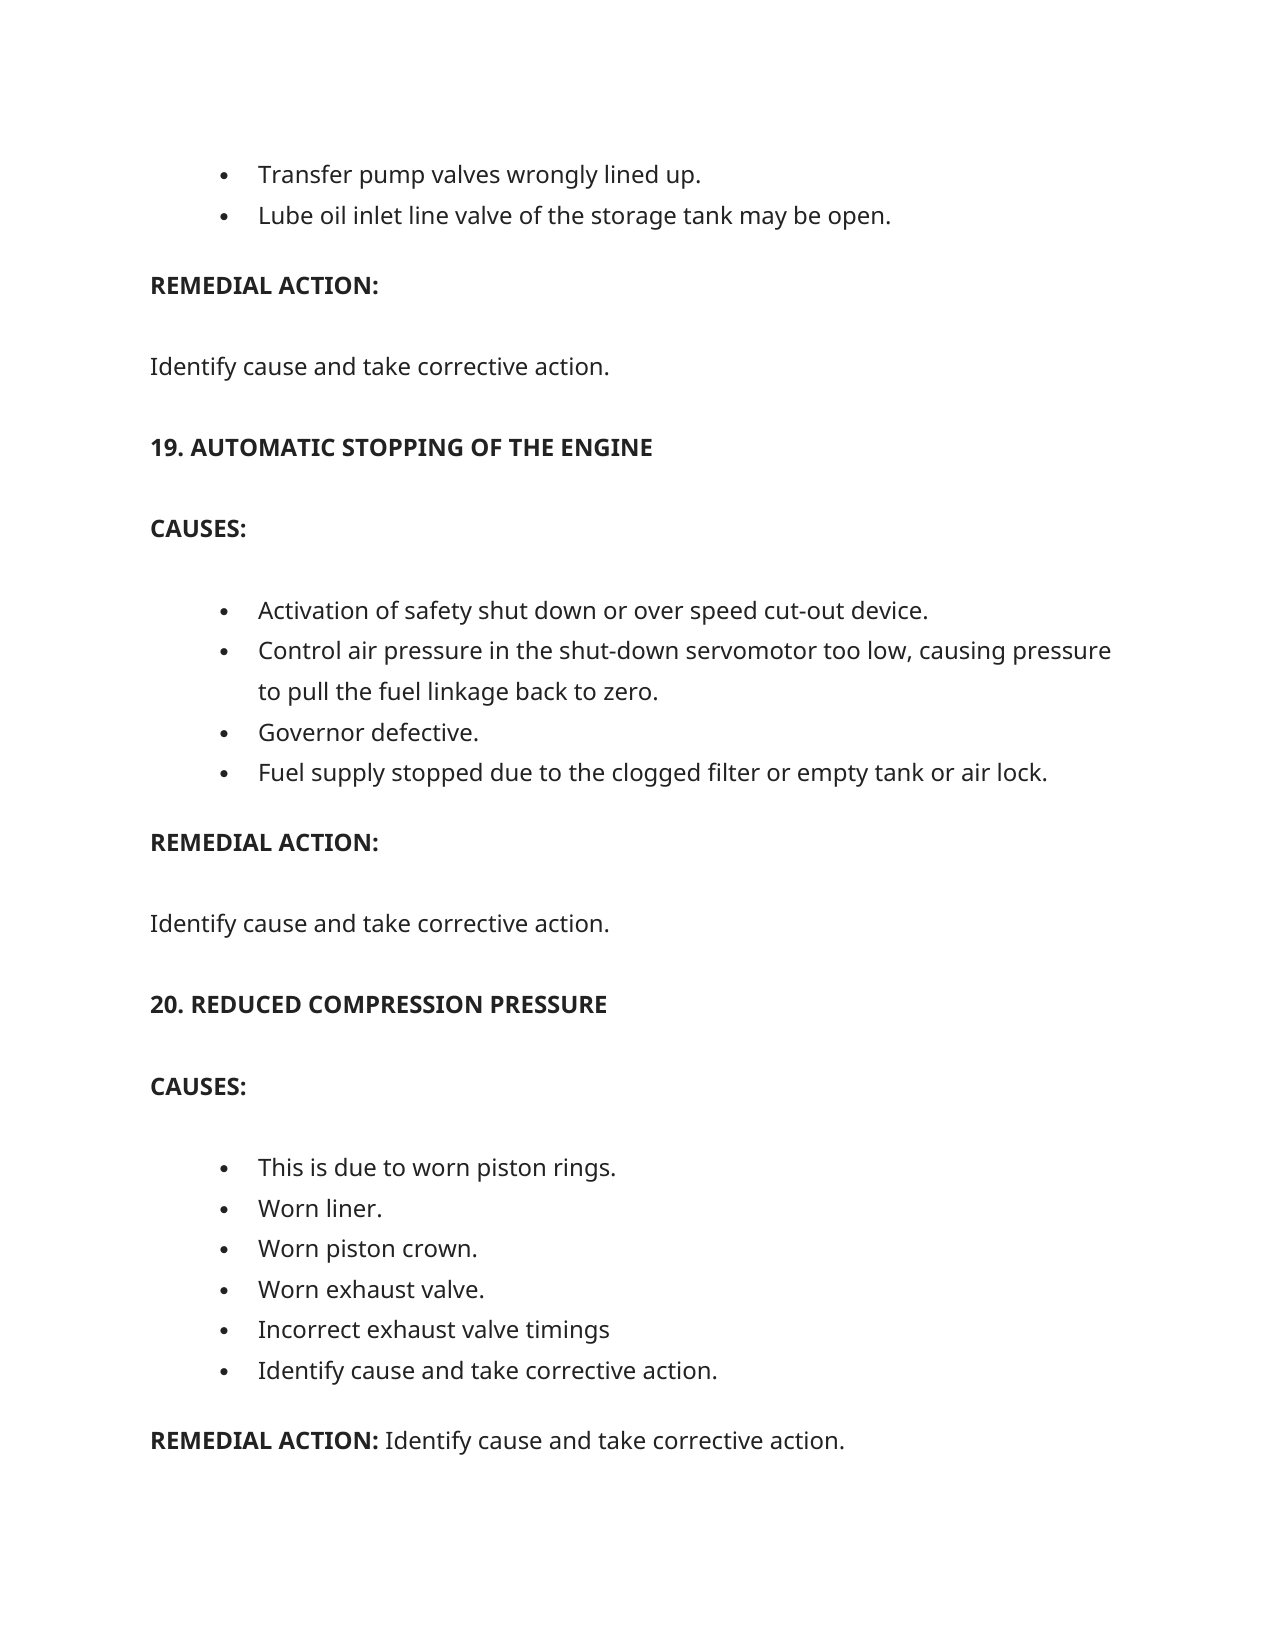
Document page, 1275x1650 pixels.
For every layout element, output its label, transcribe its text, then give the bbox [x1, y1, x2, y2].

list Activation of safety shut down or over speed cut-out device. [220, 585, 1125, 626]
text 20. REDUCED COMPRESSION PRESSURE [150, 980, 1125, 1021]
list Identify cause and take corrective action. [220, 1346, 1125, 1386]
text REMEDIAL ACTION: [150, 818, 1125, 858]
list Governor defective. [220, 707, 1125, 748]
text REMEDIAL ACTION: Identify cause and take corrective action. [150, 1416, 1125, 1456]
list Worn liner. [220, 1183, 1125, 1224]
list Worn piston crown. [220, 1224, 1125, 1264]
text CAUSES: [150, 504, 1125, 545]
list Incorrect exhaust valve timings [220, 1305, 1125, 1346]
list Fuel supply stopped due to the clogged filter or empty tank or air lock. [220, 748, 1125, 788]
text CAUSES: [150, 1061, 1125, 1102]
text 19. AUTOMATIC STOPPING OF THE ENGINE [150, 423, 1125, 463]
text Identify cause and take corrective action. [150, 899, 1125, 939]
list This is due to worn piston rings. [220, 1143, 1125, 1183]
list Lube oil inlet line valve of the storage tank may be open. [220, 191, 1125, 231]
list Worn exhaust valve. [220, 1264, 1125, 1305]
text REMEDIAL ACTION: [150, 260, 1125, 301]
text Identify cause and take corrective action. [150, 342, 1125, 382]
list Transfer pump valves wrongly lined up. [220, 150, 1125, 191]
list Control air pressure in the shut-down servomotor too low, causing pressure to pull the fuel linkage back to zero. [220, 626, 1125, 707]
